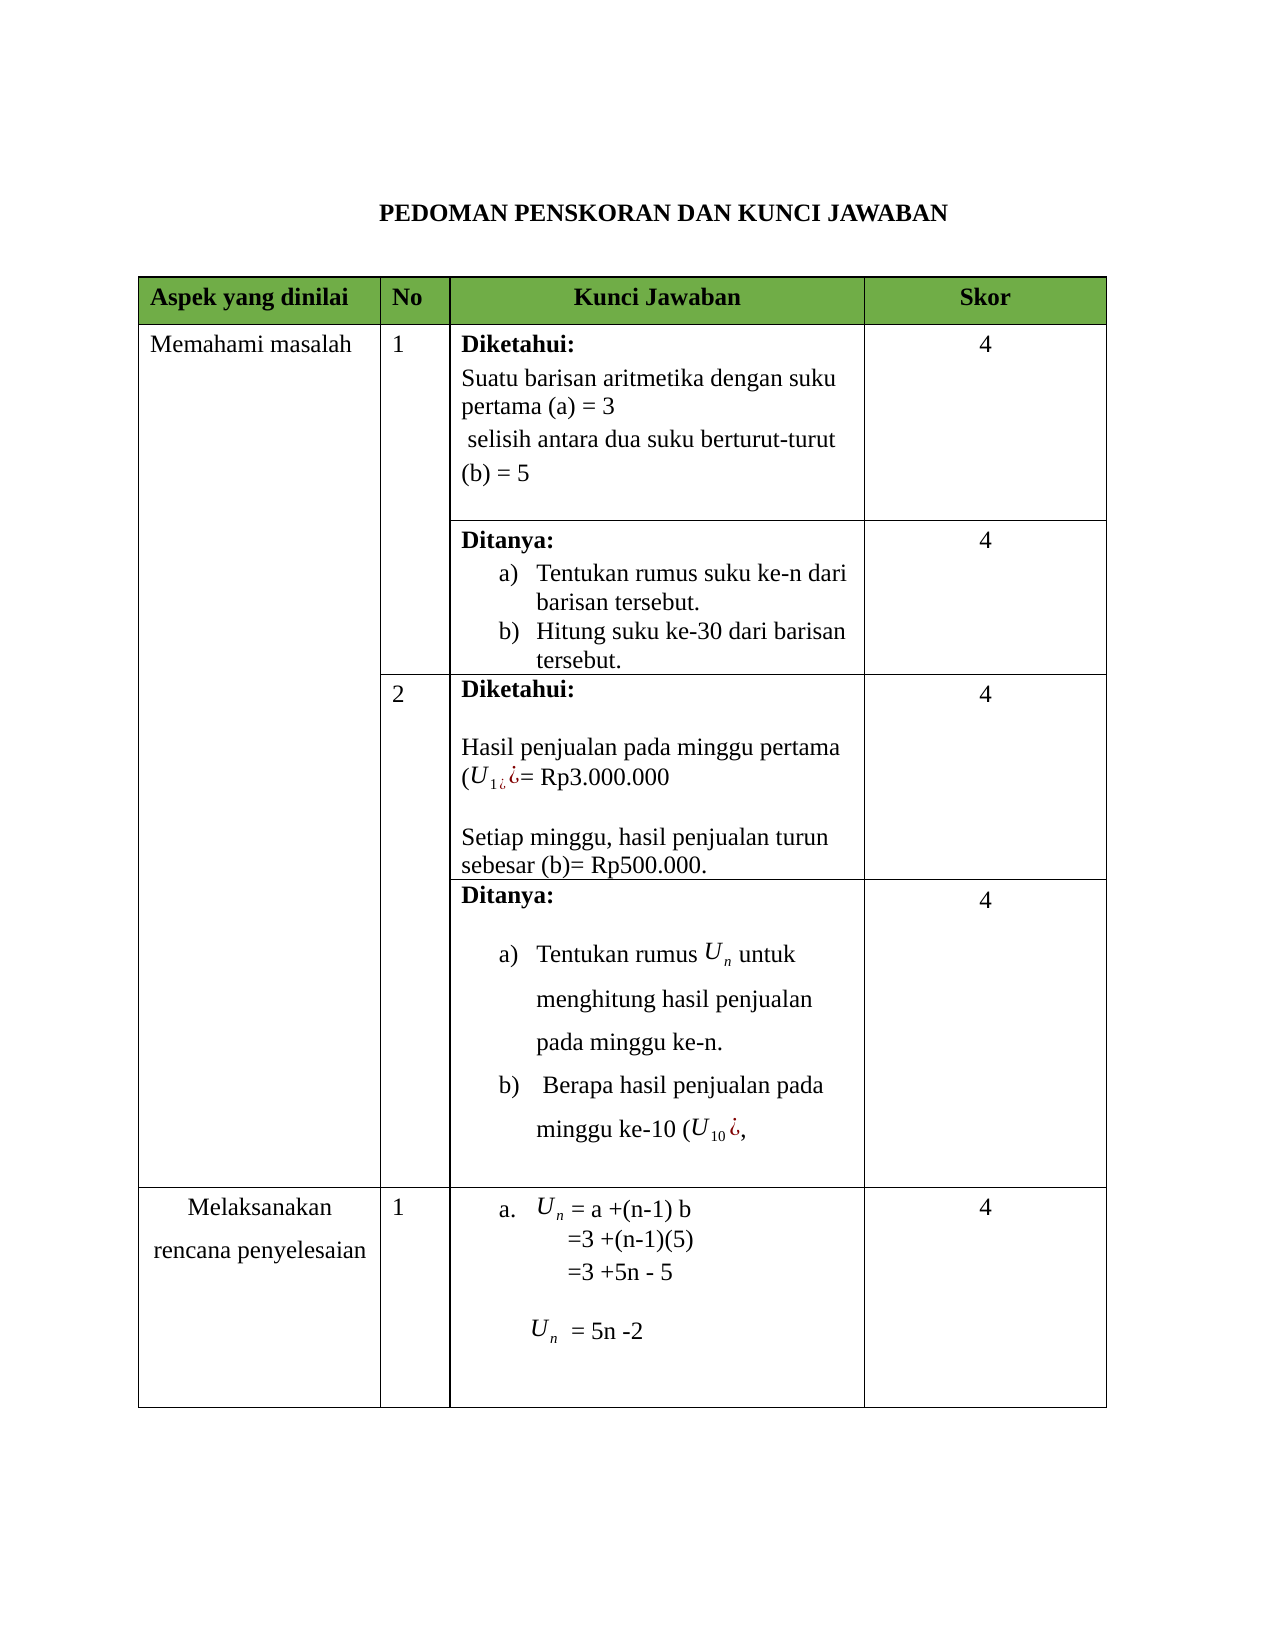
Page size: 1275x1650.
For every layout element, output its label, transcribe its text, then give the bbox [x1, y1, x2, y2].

table_cell Ditanya: Tentukan rumus untuk menghitung hasil penjualan pada minggu ke-n. Berapa hasil penjualan pada minggu ke-10 (, [451, 880, 864, 1187]
table_cell Memahami masalah [139, 325, 380, 1187]
table_header No [381, 278, 449, 324]
table_cell 1 [381, 1188, 449, 1407]
table_cell 2 [381, 675, 449, 1187]
table_cell 1 [381, 325, 449, 673]
table_cell 4 [865, 521, 1106, 673]
table_cell Ditanya: Tentukan rumus suku ke-n dari barisan tersebut. Hitung suku ke-30 dari barisan tersebut. [451, 521, 864, 673]
table_header Aspek yang dinilai [139, 278, 380, 324]
table_cell 4 [865, 1188, 1106, 1407]
table_cell Diketahui: Hasil penjualan pada minggu pertama (= Rp3.000.000 Setiap minggu, hasil penjualan turun sebesar (b)= Rp500.000. [451, 675, 864, 879]
list PEDOMAN PENSKORAN DAN KUNCI JAWABAN [202, 198, 1125, 226]
table_cell 4 [865, 675, 1106, 879]
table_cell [139, 1188, 380, 1407]
table_header Skor [865, 278, 1106, 324]
table_cell 4 [865, 880, 1106, 1187]
table_cell Diketahui: Suatu barisan aritmetika dengan suku pertama (a) = 3 selisih antara dua suku berturut-turut (b) = 5 [451, 325, 864, 520]
table_header Kunci Jawaban [451, 278, 864, 324]
table_cell = a +(n-1) b =3 +(n-1)(5) =3 +5n - 5 = 5n -2 [451, 1188, 864, 1407]
table_cell 4 [865, 325, 1106, 520]
